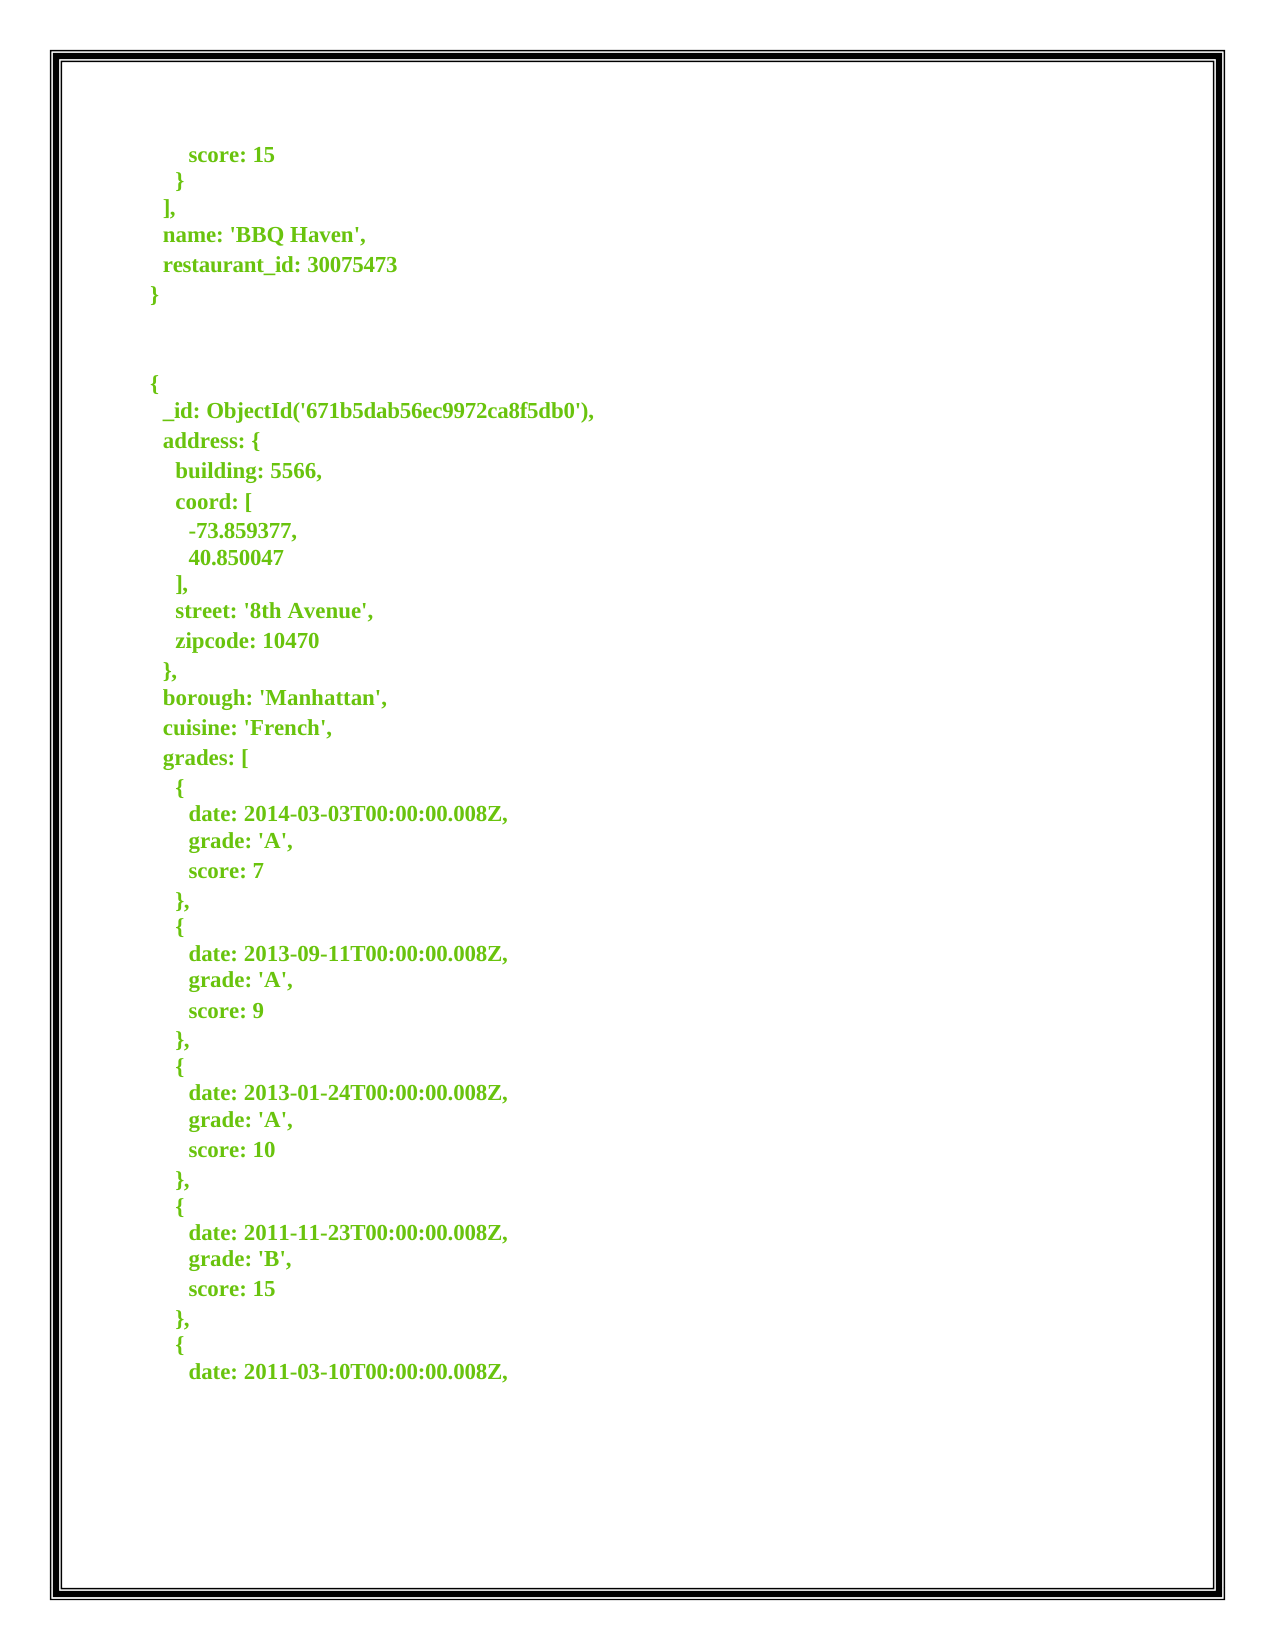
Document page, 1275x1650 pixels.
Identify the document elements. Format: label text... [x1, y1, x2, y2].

text }, [175, 1306, 1146, 1332]
text { [175, 1332, 1146, 1358]
text }, [175, 1166, 1146, 1192]
text building: 5566, coord: [ [175, 458, 322, 514]
text { [175, 774, 1146, 801]
text 40.850047 [188, 544, 1146, 571]
text { [150, 371, 1146, 397]
text borough: 'Manhattan', cuisine: 'French', grades: [ [163, 684, 402, 771]
text date: 2013-01-24T00:00:00.008Z, [188, 1079, 1146, 1106]
text { [175, 1053, 1146, 1079]
text _id: ObjectId('671b5dab56ec9972ca8f5db0'), address: { [163, 397, 617, 454]
text date: 2014-03-03T00:00:00.008Z, [188, 801, 1146, 827]
text score: 15 [188, 142, 1146, 168]
text grade: 'A', score: 10 [188, 1106, 293, 1162]
text street: '8th Avenue', zipcode: 10470 [175, 597, 402, 653]
text ], [175, 571, 1146, 597]
text grade: 'B', score: 15 [188, 1245, 292, 1302]
text date: 2013-09-11T00:00:00.008Z, [188, 940, 1146, 966]
text } [175, 168, 1146, 194]
text }, [163, 657, 1146, 684]
text }, [175, 887, 1146, 914]
text -73.859377, [188, 518, 1146, 544]
text { [175, 914, 1146, 940]
text name: 'BBQ Haven', restaurant_id: 30075473 [163, 221, 402, 277]
text { [175, 1193, 1146, 1219]
text grade: 'A', score: 7 [188, 827, 293, 884]
text date: 2011-11-23T00:00:00.008Z, [188, 1219, 1146, 1245]
text }, [175, 1027, 1146, 1053]
text } [150, 281, 1146, 307]
text ], [163, 194, 1146, 220]
text grade: 'A', score: 9 [188, 966, 293, 1023]
text date: 2011-03-10T00:00:00.008Z, [188, 1358, 1146, 1384]
